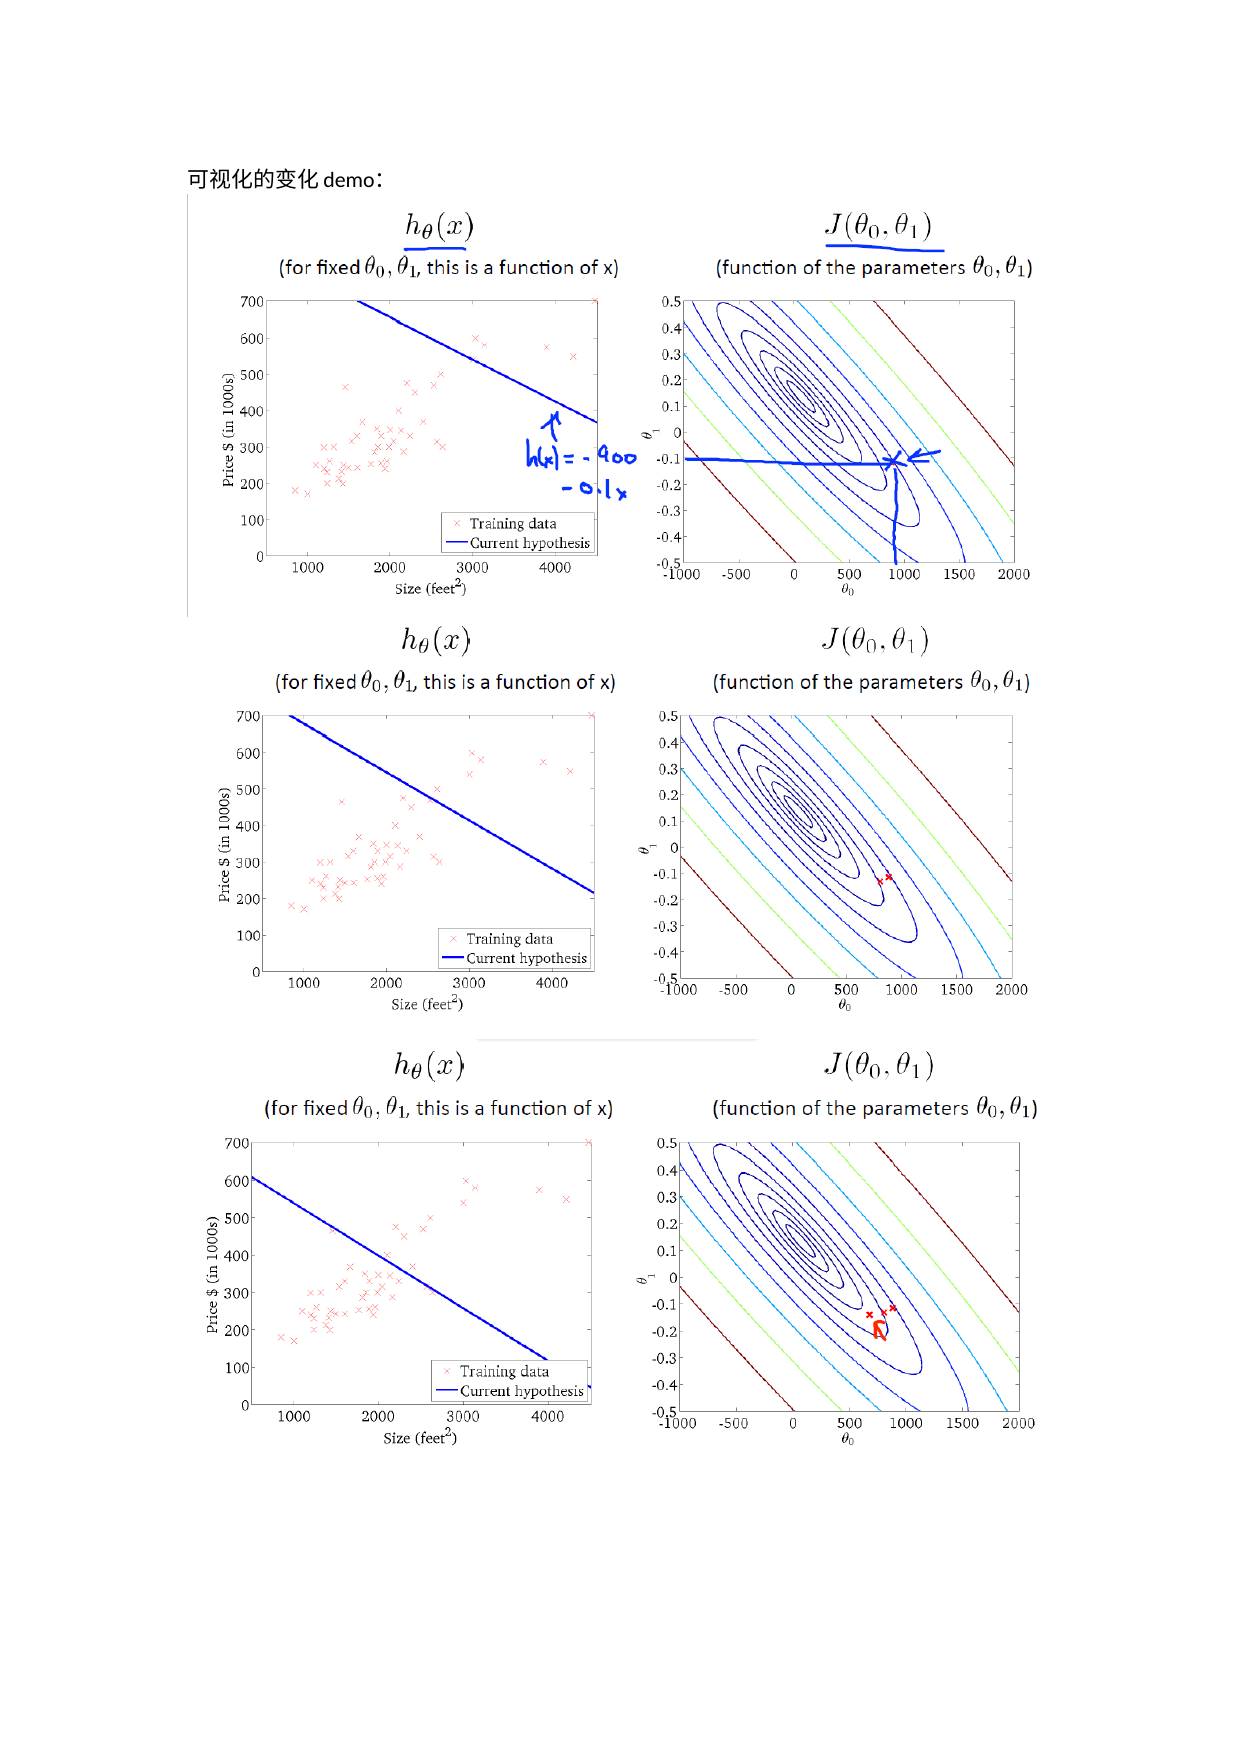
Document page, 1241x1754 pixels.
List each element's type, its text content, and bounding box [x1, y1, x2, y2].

text 可视化的变化demo： [187, 162, 1053, 194]
picture [187, 1039, 1053, 1464]
picture [187, 194, 1053, 1028]
